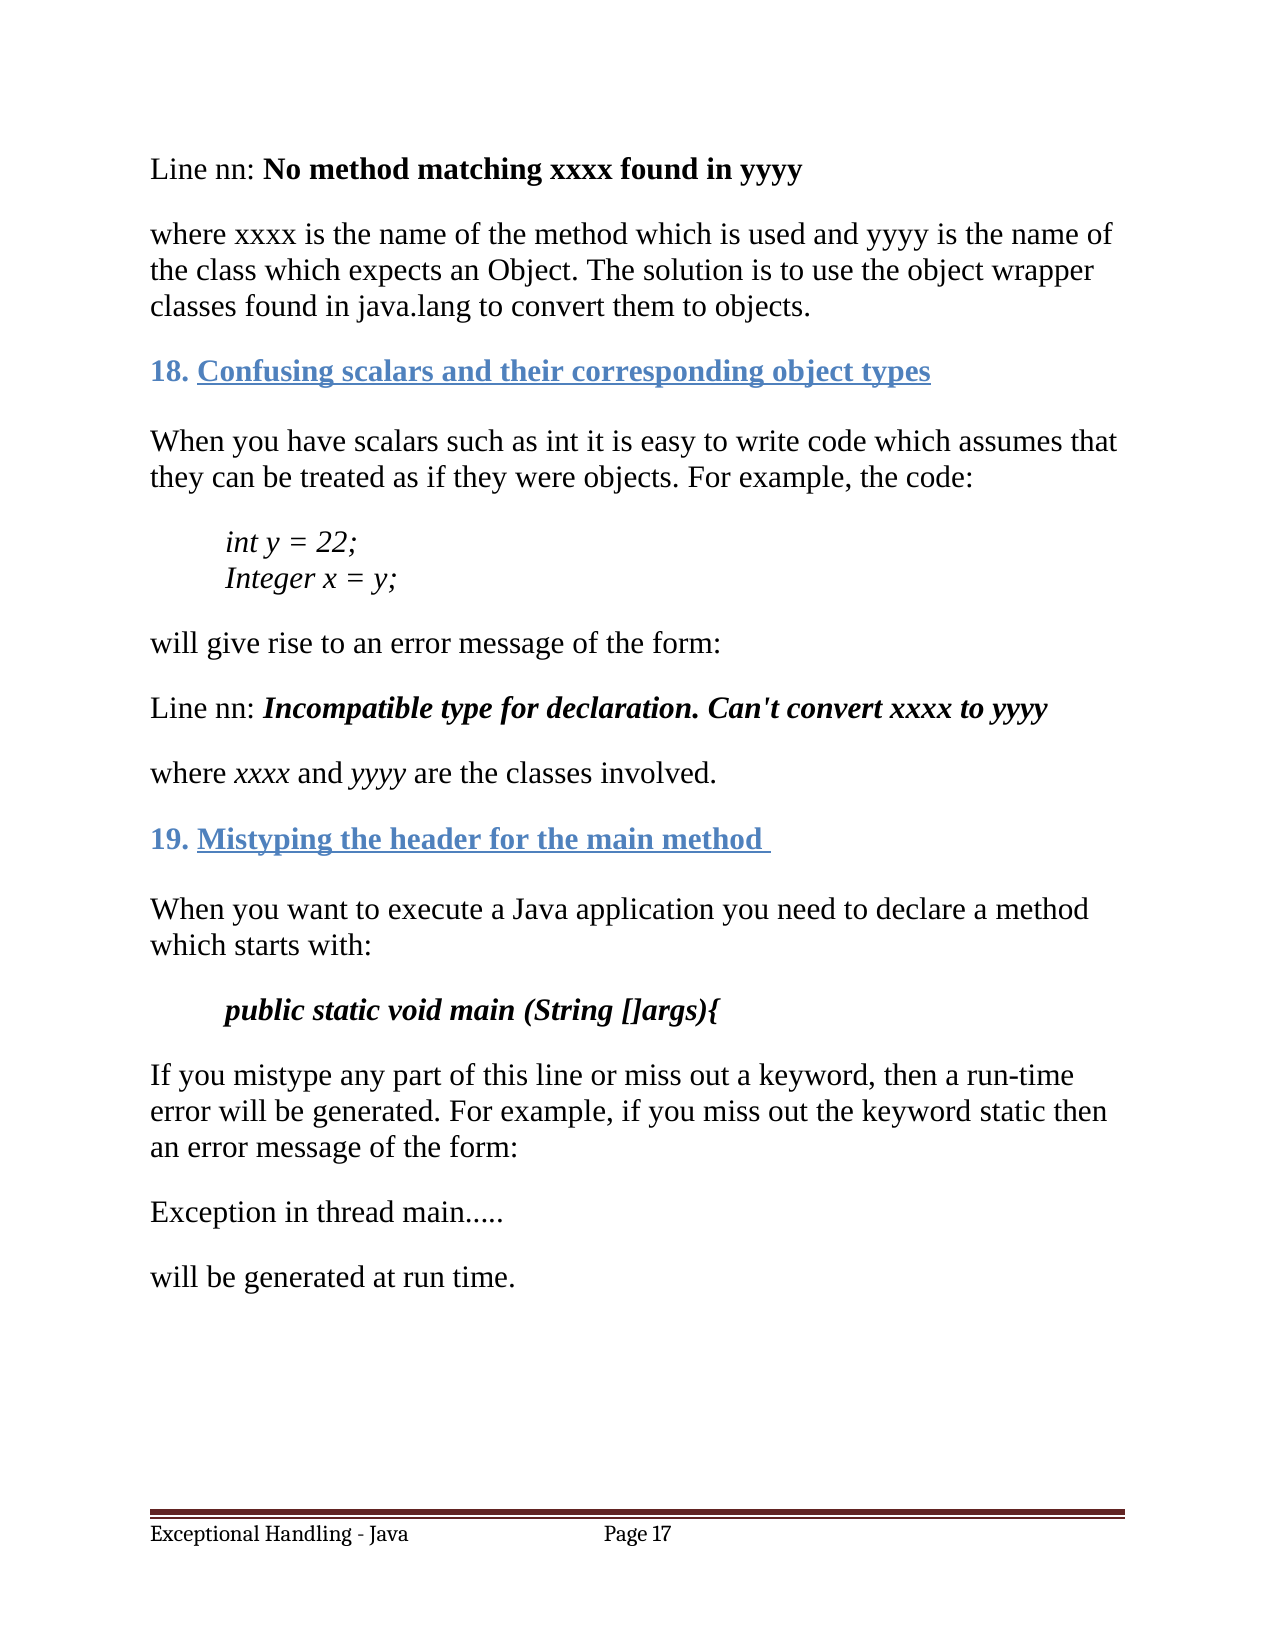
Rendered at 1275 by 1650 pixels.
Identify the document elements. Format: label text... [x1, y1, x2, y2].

text public static void main (String []args){ [225, 991, 1125, 1027]
text Exception in thread main..... [150, 1193, 1125, 1229]
text If you mistype any part of this line or miss out a keyword, then a run-time error will be generated. For example, if you miss out the keyword static then an error message of the form: [150, 1056, 1125, 1164]
text where xxxx and yyyy are the classes involved. [150, 755, 1125, 791]
text Line nn: Incompatible type for declaration. Can't convert xxxx to yyyy [150, 690, 1125, 726]
text where xxxx is the name of the method which is used and yyyy is the name of the class which expects an Object. The solution is to use the object wrapper classes found in java.lang to convert them to objects. [150, 215, 1125, 323]
text When you have scalars such as int it is easy to write code which assumes that they can be treated as if they were objects. For example, the code: [150, 422, 1125, 494]
subtitle 19. Mistyping the header for the main method [150, 820, 1125, 856]
subtitle 18. Confusing scalars and their corresponding object types [150, 352, 1125, 388]
text int y = 22; [225, 523, 1125, 559]
text Line nn: No method matching xxxx found in yyyy [150, 150, 1125, 186]
text When you want to execute a Java application you need to declare a method which starts with: [150, 890, 1125, 962]
text will give rise to an error message of the form: [150, 624, 1125, 661]
text Integer x = y; [225, 559, 1125, 595]
text will be generated at run time. [150, 1258, 1125, 1294]
